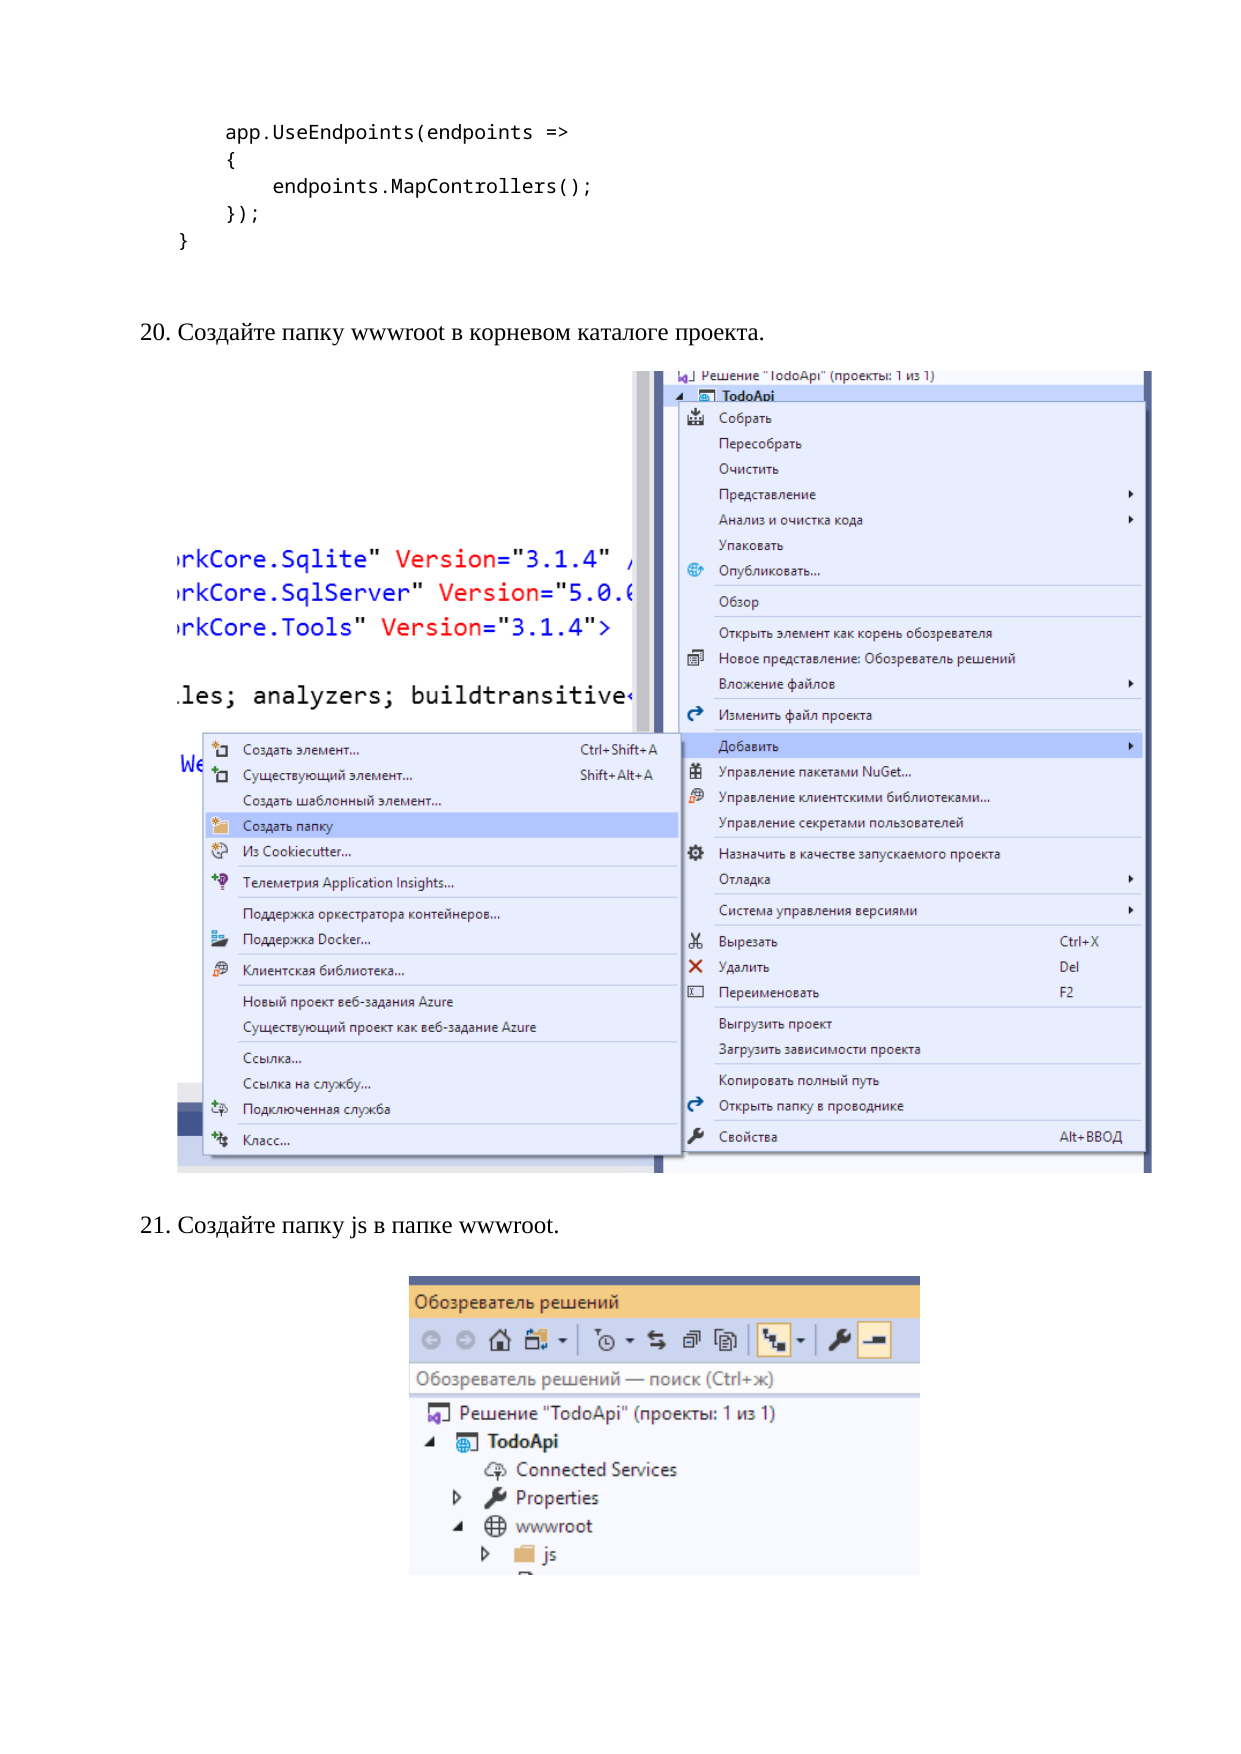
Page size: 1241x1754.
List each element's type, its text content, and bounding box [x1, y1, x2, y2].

text }); [177, 199, 1152, 226]
picture [408, 1276, 920, 1575]
list Создайте папку js в папке wwwroot. [140, 1210, 1152, 1239]
text app.UseEndpoints(endpoints => [177, 118, 1152, 145]
text } [177, 226, 1152, 253]
list Создайте папку wwwroot в корневом каталоге проекта. [140, 317, 1152, 346]
text endpoints.MapControllers(); [177, 172, 1152, 199]
picture [177, 371, 1152, 1173]
text { [177, 145, 1152, 172]
